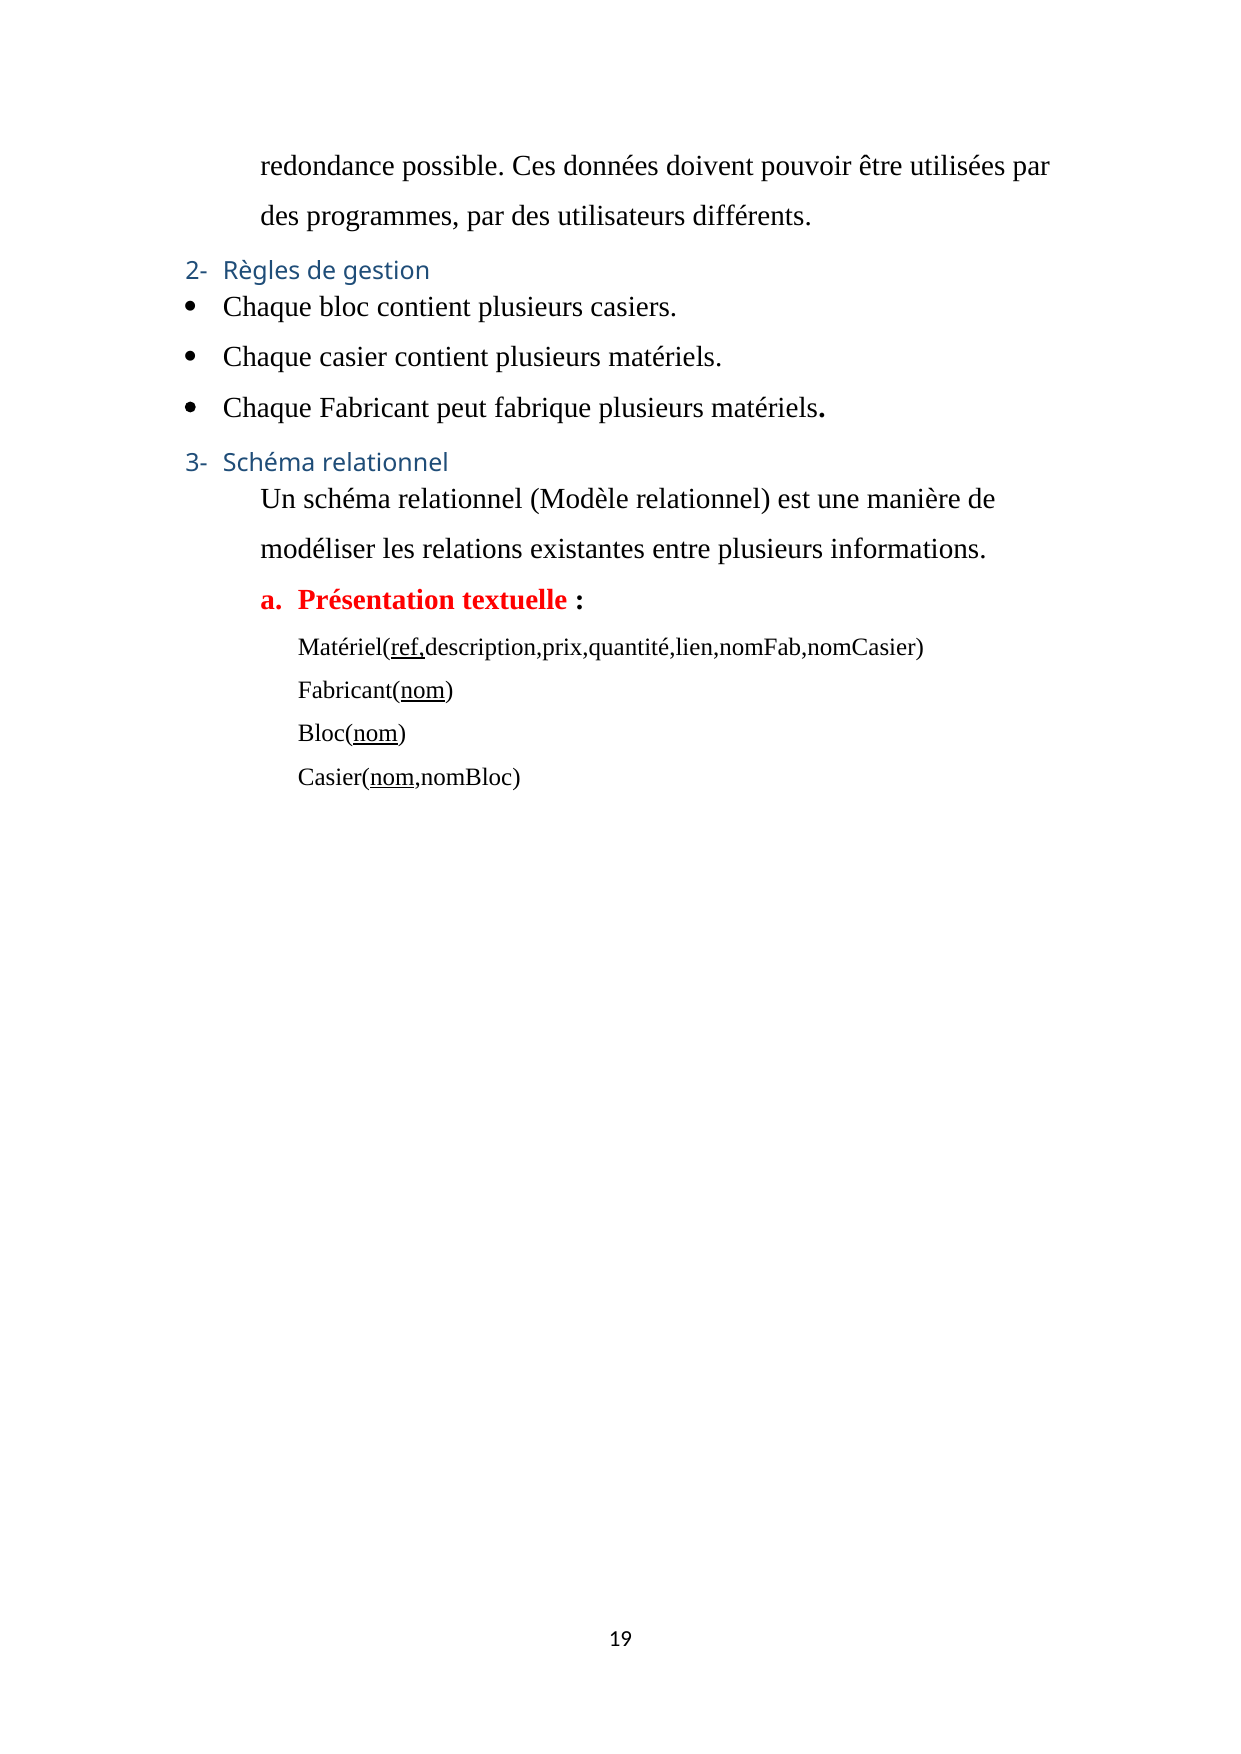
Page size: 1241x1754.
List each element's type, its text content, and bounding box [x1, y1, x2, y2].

subtitle Schéma relationnel [185, 444, 1093, 479]
list Un schéma relationnel (Modèle relationnel) est une manière de modéliser les relations existantes entre plusieurs informations. [260, 481, 1093, 565]
list Casier(nom,nomBloc) [298, 762, 1093, 790]
list Fabricant(nom) [298, 675, 1093, 704]
list Chaque bloc contient plusieurs casiers. [185, 289, 1093, 323]
list Chaque Fabricant peut fabrique plusieurs matériels. [185, 390, 1093, 424]
list Bloc(nom) [298, 718, 1093, 747]
list Présentation textuelle : [260, 582, 1093, 616]
subtitle Règles de gestion [185, 252, 1093, 286]
list Matériel(ref,description,prix,quantité,lien,nomFab,nomCasier) [298, 632, 1093, 661]
list Chaque casier contient plusieurs matériels. [185, 339, 1093, 373]
